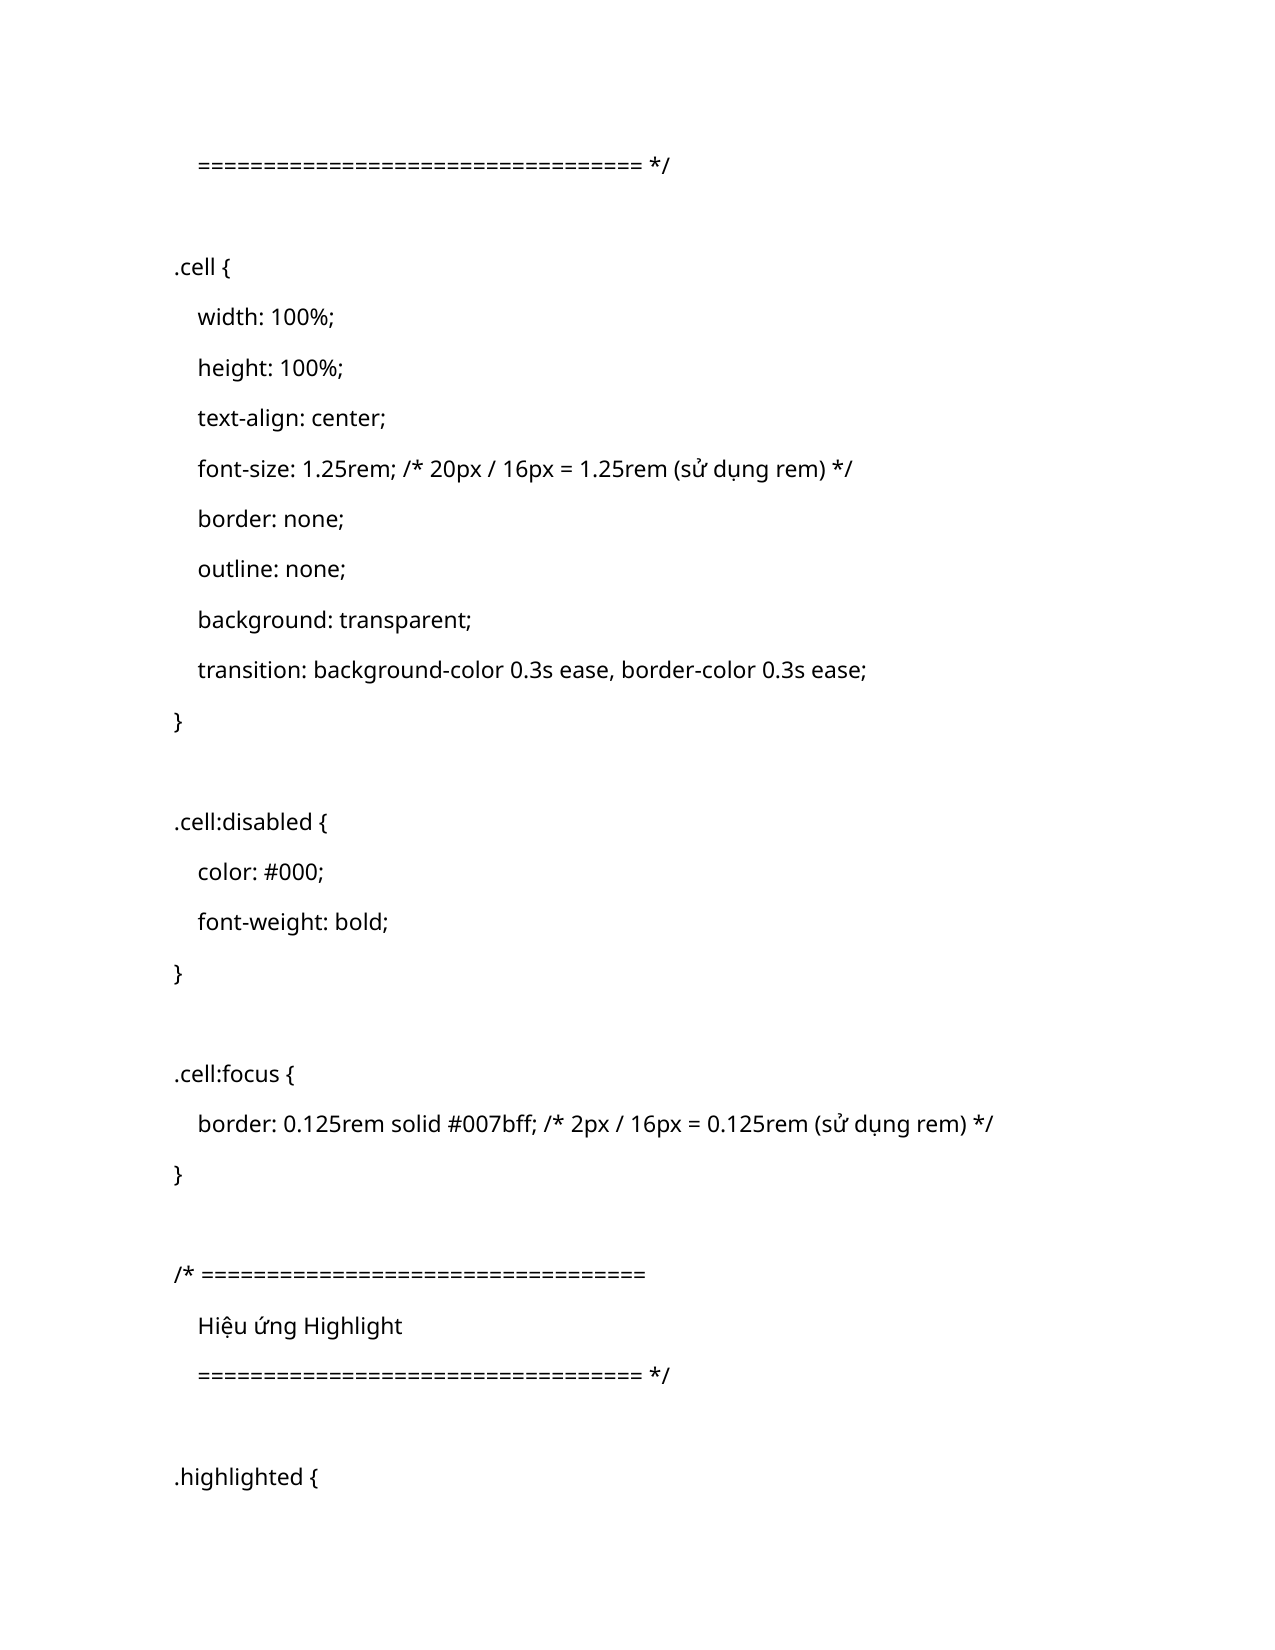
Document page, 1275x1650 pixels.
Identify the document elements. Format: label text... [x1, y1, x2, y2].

text color: #000; [150, 856, 1125, 887]
text } [150, 704, 1125, 736]
text font-size: 1.25rem; /* 20px / 16px = 1.25rem (sử dụng rem) */ [150, 452, 1125, 484]
text height: 100%; [150, 352, 1125, 383]
text text-align: center; [150, 402, 1125, 433]
text ================================== */ [150, 1360, 1125, 1391]
text font-weight: bold; [150, 906, 1125, 937]
text .cell:disabled { [150, 805, 1125, 837]
text border: none; [150, 503, 1125, 534]
text transition: background-color 0.3s ease, border-color 0.3s ease; [150, 654, 1125, 685]
text .highlighted { [150, 1461, 1125, 1492]
text border: 0.125rem solid #007bff; /* 2px / 16px = 0.125rem (sử dụng rem) */ [150, 1108, 1125, 1139]
text width: 100%; [150, 301, 1125, 332]
text Hiệu ứng Highlight [150, 1309, 1125, 1341]
text background: transparent; [150, 604, 1125, 635]
text .cell:focus { [150, 1057, 1125, 1089]
text .cell { [150, 251, 1125, 282]
text outline: none; [150, 553, 1125, 584]
text ================================== */ [150, 150, 1125, 181]
text } [150, 957, 1125, 988]
text } [150, 1158, 1125, 1189]
text /* ================================== [150, 1259, 1125, 1290]
